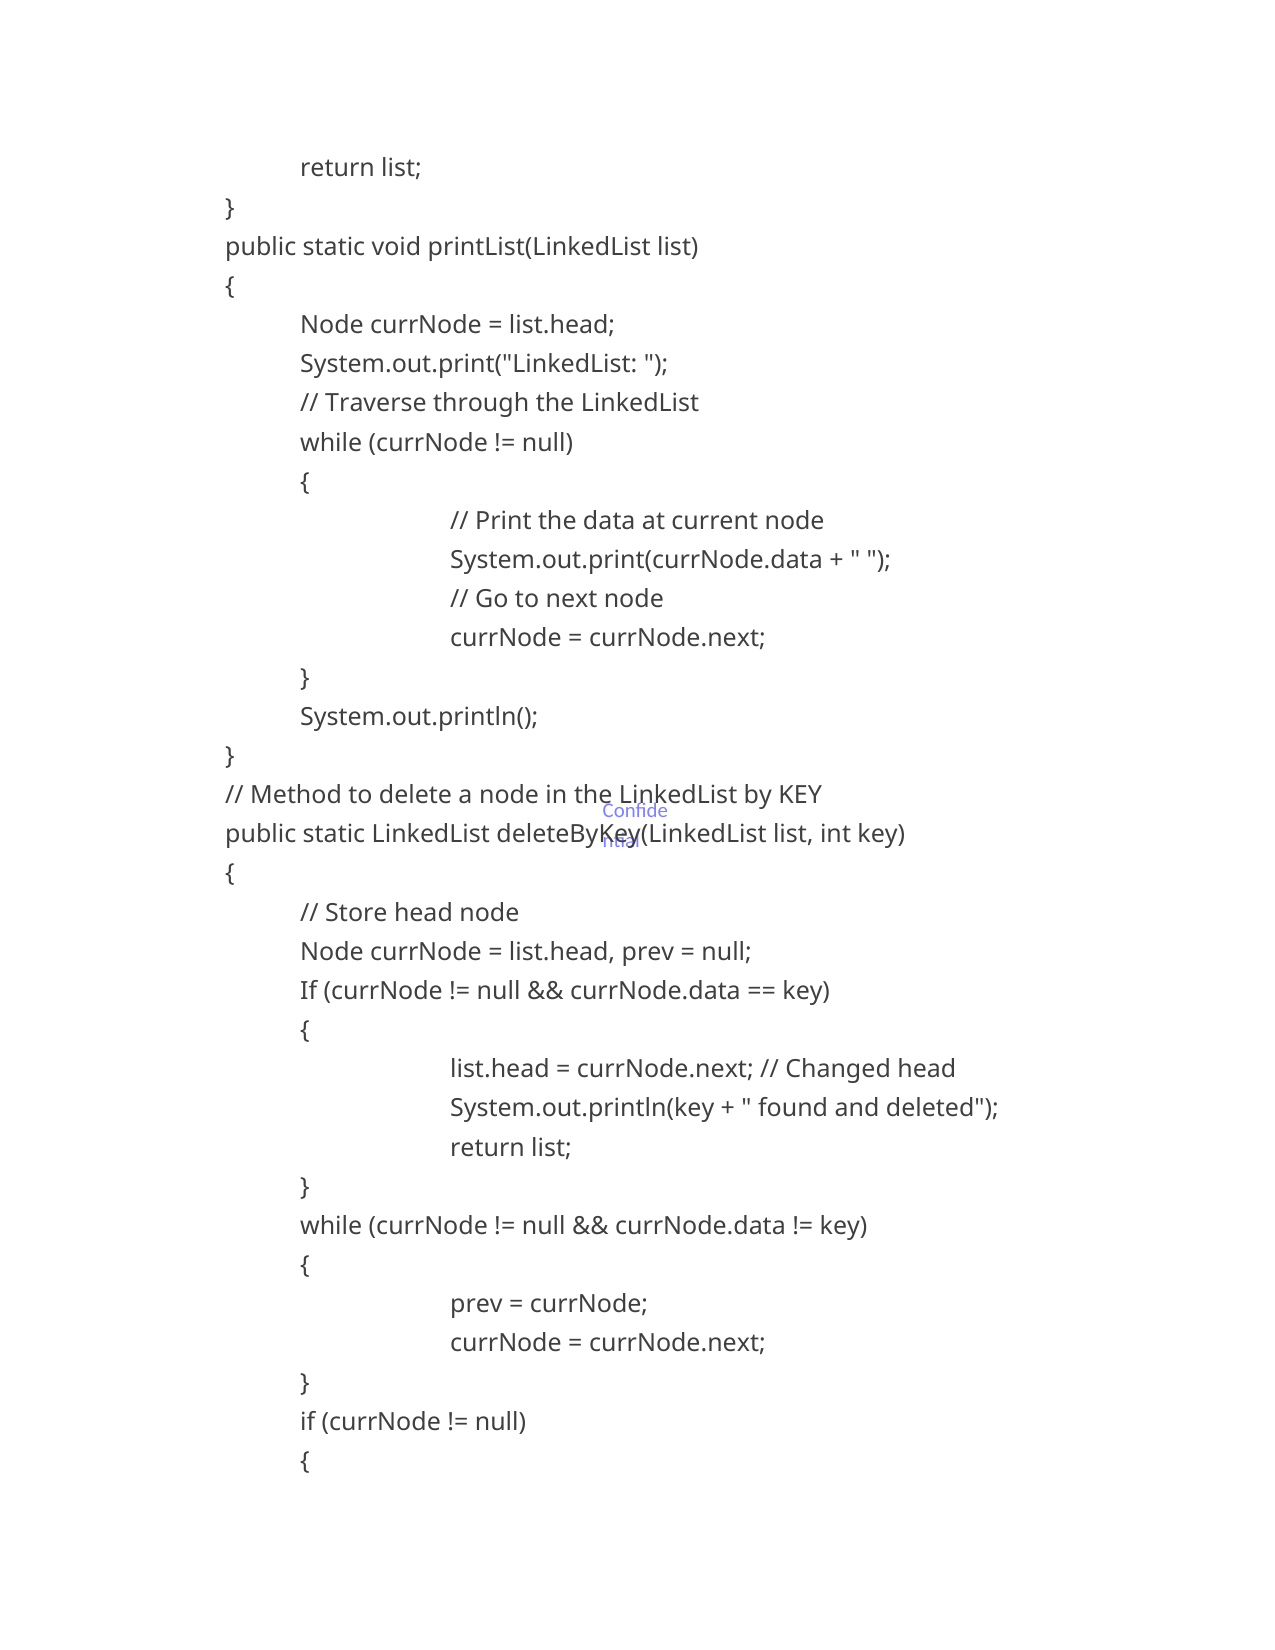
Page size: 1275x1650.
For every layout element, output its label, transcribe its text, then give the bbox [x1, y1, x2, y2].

text { [225, 1012, 1125, 1046]
text prev = currNode; [150, 1286, 1125, 1320]
text return list; [150, 150, 1125, 184]
text // Method to delete a node in the LinkedList by KEY [150, 777, 1125, 811]
text currNode = currNode.next; [150, 620, 1125, 654]
text if (currNode != null) [150, 1403, 1125, 1437]
text } [150, 189, 1125, 223]
text { [150, 855, 1125, 889]
text list.head = currNode.next; // Changed head [150, 1051, 1125, 1085]
text Node currNode = list.head, prev = null; [150, 933, 1125, 967]
text System.out.print("LinkedList: "); [150, 346, 1125, 380]
text } [150, 659, 1125, 693]
text } [150, 737, 1125, 772]
text // Store head node [150, 894, 1125, 928]
text while (currNode != null && currNode.data != key) [150, 1207, 1125, 1242]
text { [225, 1247, 1125, 1281]
text } [150, 1364, 1125, 1398]
text currNode = currNode.next; [150, 1325, 1125, 1359]
text System.out.println(); [150, 698, 1125, 732]
text while (currNode != null) [150, 424, 1125, 458]
text If (currNode != null && currNode.data == key) [150, 972, 1125, 1007]
text { [150, 267, 1125, 302]
text // Go to next node [150, 581, 1125, 615]
text Node currNode = list.head; [150, 307, 1125, 341]
text public static void printList(LinkedList list) [150, 228, 1125, 262]
text // Print the data at current node [150, 502, 1125, 537]
text System.out.println(key + " found and deleted"); [150, 1090, 1125, 1124]
text { [225, 463, 1125, 497]
text System.out.print(currNode.data + " "); [150, 542, 1125, 576]
text { [225, 1442, 1125, 1477]
text public static LinkedList deleteByKey(LinkedList list, int key) [150, 816, 1125, 850]
text return list; [150, 1129, 1125, 1163]
text } [150, 1168, 1125, 1202]
text // Traverse through the LinkedList [150, 385, 1125, 419]
